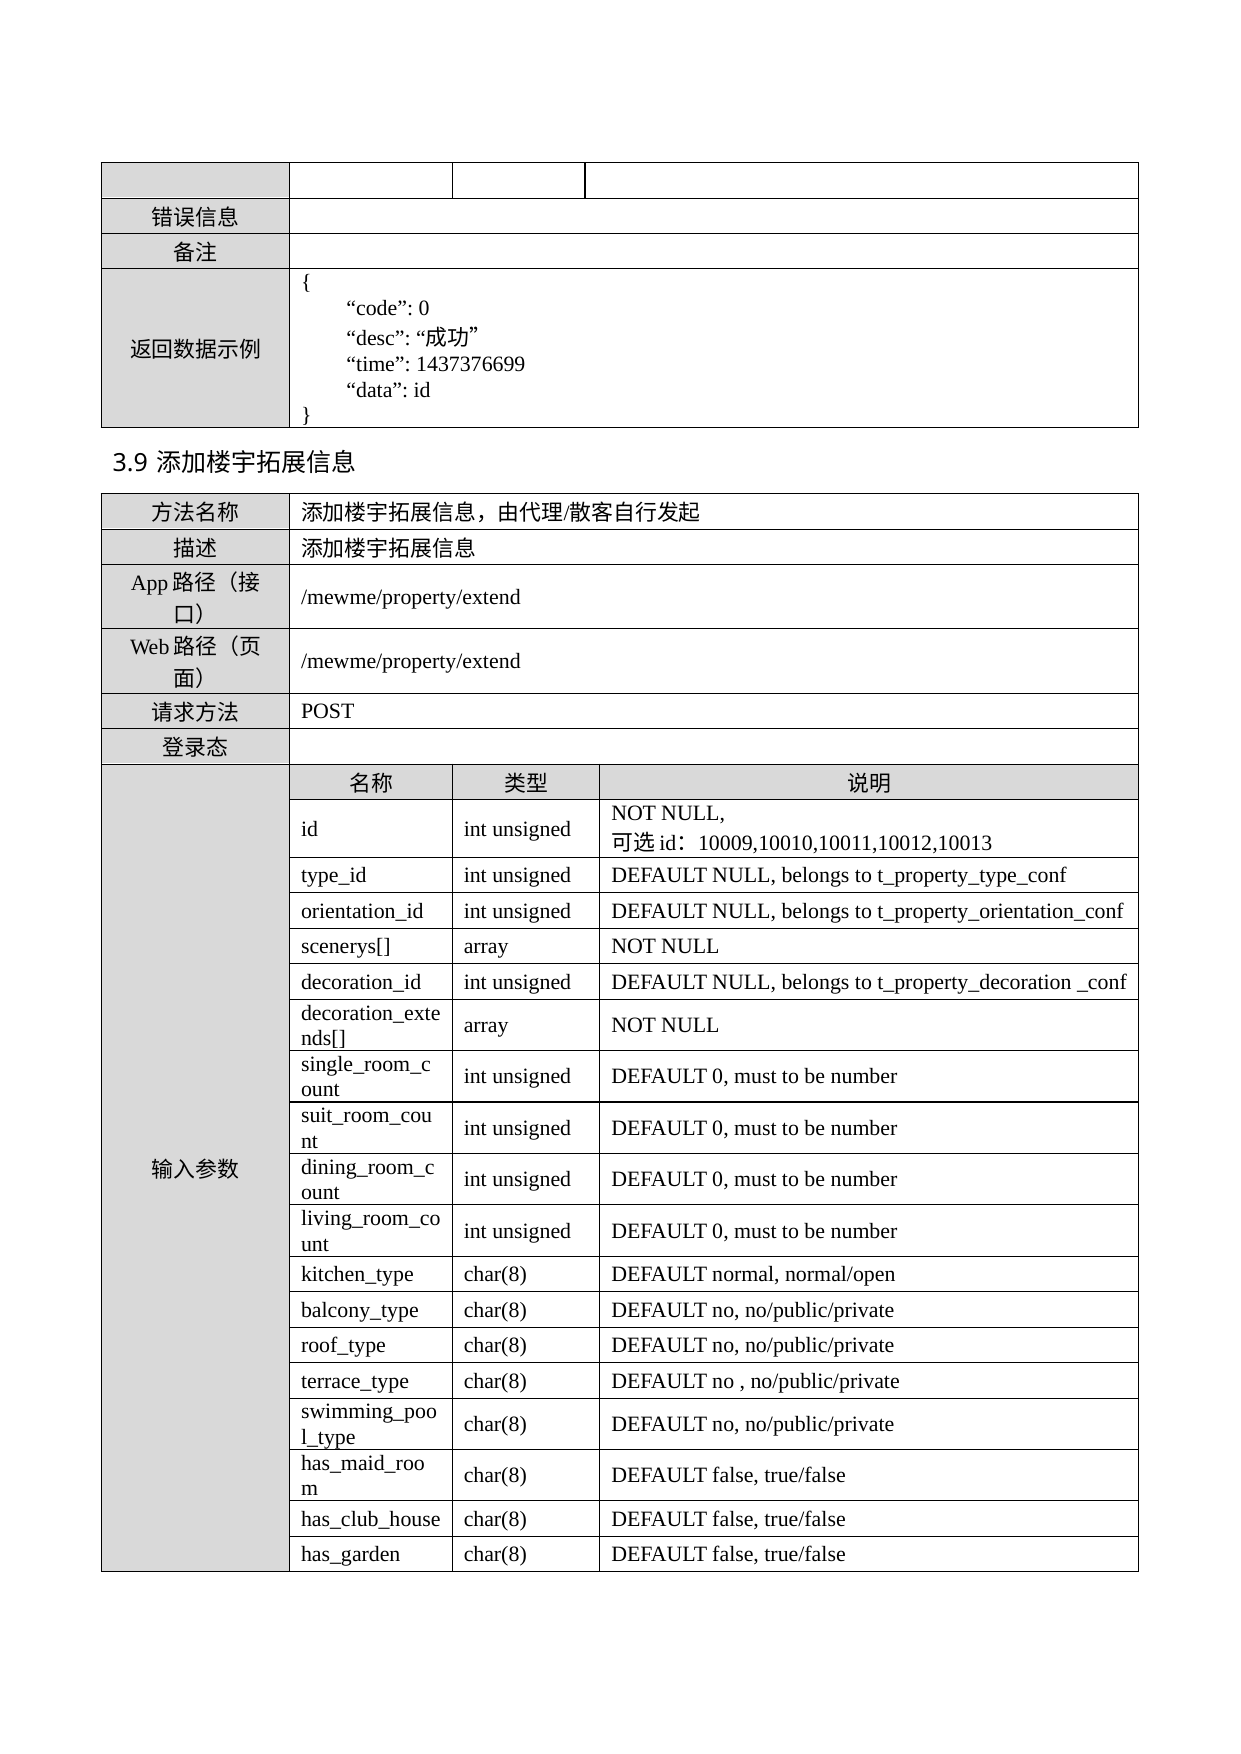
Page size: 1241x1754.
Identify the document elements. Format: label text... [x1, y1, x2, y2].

table_cell 描述 [102, 530, 289, 564]
table_cell 输入参数 [102, 765, 289, 1571]
table_cell char(8) [453, 1399, 599, 1449]
table_cell DEFAULT NULL, belongs to t_property_type_conf [600, 858, 1138, 892]
table_cell [586, 163, 1138, 197]
table_cell DEFAULT false, true/false [600, 1501, 1138, 1536]
table_cell char(8) [453, 1292, 599, 1327]
table_header 添加楼宇拓展信息，由代理/散客自行发起 [290, 494, 1138, 528]
subtitle 添加楼宇拓展信息 [112, 428, 1128, 493]
table_cell scenerys[] [290, 929, 452, 963]
table_cell [290, 199, 1138, 233]
table_cell 添加楼宇拓展信息 [290, 530, 1138, 564]
table_cell NOT NULL, 可选id：10009,10010,10011,10012,10013 [600, 800, 1138, 857]
table_cell [290, 234, 1138, 268]
table_cell int unsigned [453, 858, 599, 892]
table_cell NOT NULL [600, 929, 1138, 963]
table_cell DEFAULT 0, must to be number [600, 1103, 1138, 1153]
table_cell int unsigned [453, 1205, 599, 1256]
table_cell DEFAULT NULL, belongs to t_property_decoration _conf [600, 964, 1138, 998]
table_cell living_room_count [290, 1205, 452, 1256]
table_cell int unsigned [453, 1103, 599, 1153]
table_cell char(8) [453, 1257, 599, 1291]
table_cell DEFAULT normal, normal/open [600, 1257, 1138, 1291]
table_cell DEFAULT no , no/public/private [600, 1363, 1138, 1397]
table_cell suit_room_count [290, 1103, 452, 1153]
table_cell decoration_extends[] [290, 1000, 452, 1050]
table_cell int unsigned [453, 893, 599, 928]
table_cell /mewme/property/extend [290, 629, 1138, 693]
table_header 方法名称 [102, 494, 289, 528]
table_cell orientation_id [290, 893, 452, 928]
table_cell 说明 [600, 765, 1138, 799]
table_cell NOT NULL [600, 1000, 1138, 1050]
table_cell 名称 [290, 765, 452, 799]
table_cell DEFAULT NULL, belongs to t_property_orientation_conf [600, 893, 1138, 928]
table_cell single_room_count [290, 1051, 452, 1101]
table_cell char(8) [453, 1450, 599, 1500]
table_cell array [453, 1000, 599, 1050]
table_cell char(8) [453, 1328, 599, 1362]
table_cell DEFAULT no, no/public/private [600, 1399, 1138, 1449]
table_cell DEFAULT no, no/public/private [600, 1328, 1138, 1362]
table_cell type_id [290, 858, 452, 892]
table_cell int unsigned [453, 1051, 599, 1101]
table_cell 登录态 [102, 729, 289, 763]
table_cell App路径（接口） [102, 565, 289, 628]
table_cell char(8) [453, 1537, 599, 1571]
table_cell DEFAULT no, no/public/private [600, 1292, 1138, 1327]
table_cell DEFAULT 0, must to be number [600, 1154, 1138, 1204]
table_cell terrace_type [290, 1363, 452, 1397]
table_cell int unsigned [453, 1154, 599, 1204]
table_cell DEFAULT false, true/false [600, 1537, 1138, 1571]
table_cell kitchen_type [290, 1257, 452, 1291]
table_cell POST [290, 694, 1138, 728]
table_cell dining_room_count [290, 1154, 452, 1204]
table_cell Web路径（页面） [102, 629, 289, 693]
table_cell DEFAULT 0, must to be number [600, 1051, 1138, 1101]
table_cell [290, 729, 1138, 763]
table_cell balcony_type [290, 1292, 452, 1327]
table_cell int unsigned [453, 800, 599, 857]
table_cell { “code”: 0 “desc”: “成功” “time”: 1437376699 “data”: id } [290, 269, 1138, 427]
table_cell decoration_id [290, 964, 452, 998]
table_cell 类型 [453, 765, 599, 799]
table_cell char(8) [453, 1363, 599, 1397]
table_cell has_garden [290, 1537, 452, 1571]
table_cell DEFAULT 0, must to be number [600, 1205, 1138, 1256]
table_cell [453, 163, 584, 197]
table_cell [290, 163, 452, 197]
table_cell 备注 [102, 234, 289, 268]
table_cell 返回数据示例 [102, 269, 289, 427]
table_cell int unsigned [453, 964, 599, 998]
table_cell has_club_house [290, 1501, 452, 1536]
table_cell 请求方法 [102, 694, 289, 728]
table_cell swimming_pool_type [290, 1399, 452, 1449]
table_cell 错误信息 [102, 199, 289, 233]
table_cell has_maid_room [290, 1450, 452, 1500]
table_cell DEFAULT false, true/false [600, 1450, 1138, 1500]
table_cell array [453, 929, 599, 963]
table_cell roof_type [290, 1328, 452, 1362]
table_cell char(8) [453, 1501, 599, 1536]
table_cell /mewme/property/extend [290, 565, 1138, 628]
table_cell id [290, 800, 452, 857]
